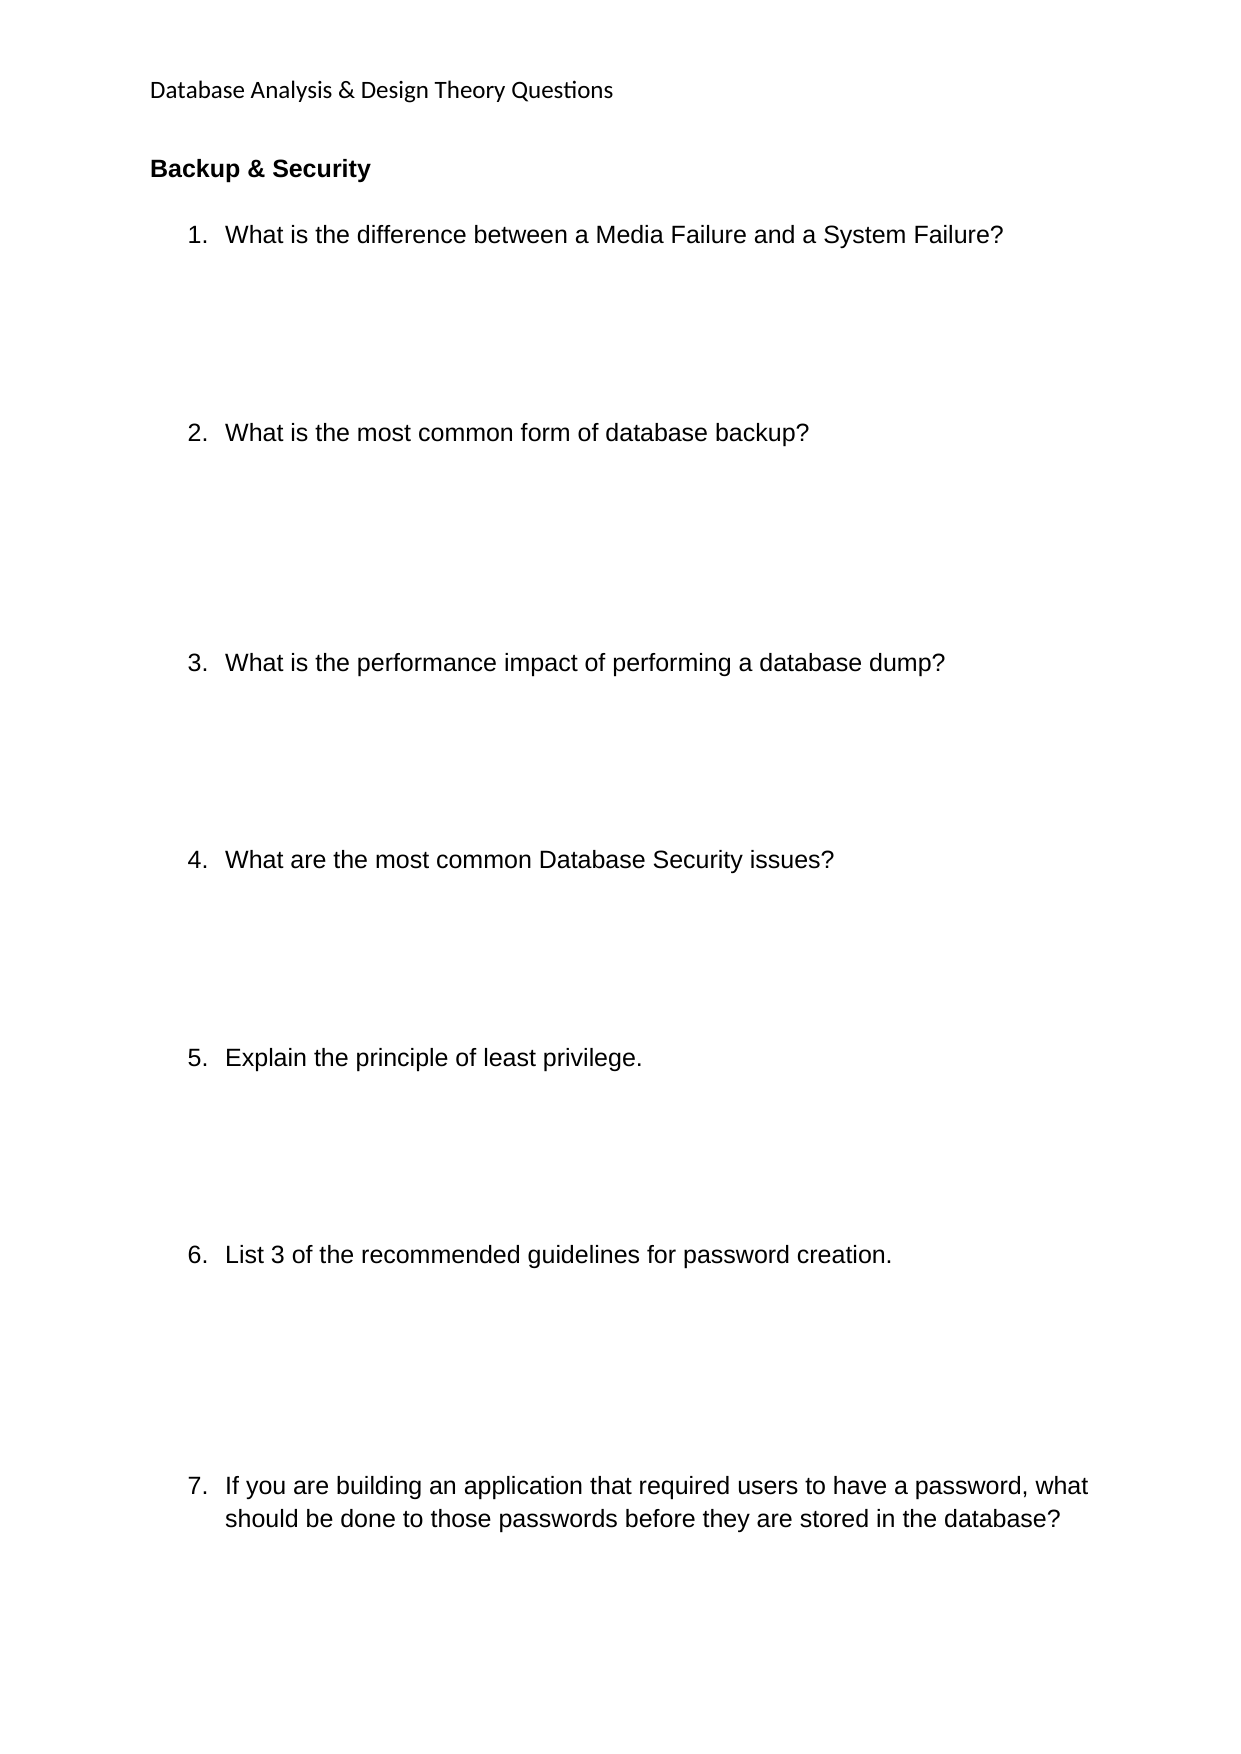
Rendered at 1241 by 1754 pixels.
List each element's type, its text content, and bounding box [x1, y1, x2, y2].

list What is the difference between a Media Failure and a System Failure? [187, 220, 1090, 249]
list Backup & Security [150, 154, 1090, 183]
list If you are building an application that required users to have a password, what [187, 1471, 1090, 1499]
list What is the performance impact of performing a database dump? [187, 648, 1090, 677]
list should be done to those passwords before they are stored in the database? [179, 1504, 1090, 1532]
list What are the most common Database Security issues? [187, 845, 1090, 874]
list What is the most common form of database backup? [187, 417, 1090, 446]
list List 3 of the recommended guidelines for password creation. [187, 1240, 1090, 1269]
list Explain the principle of least privilege. [187, 1043, 1090, 1072]
